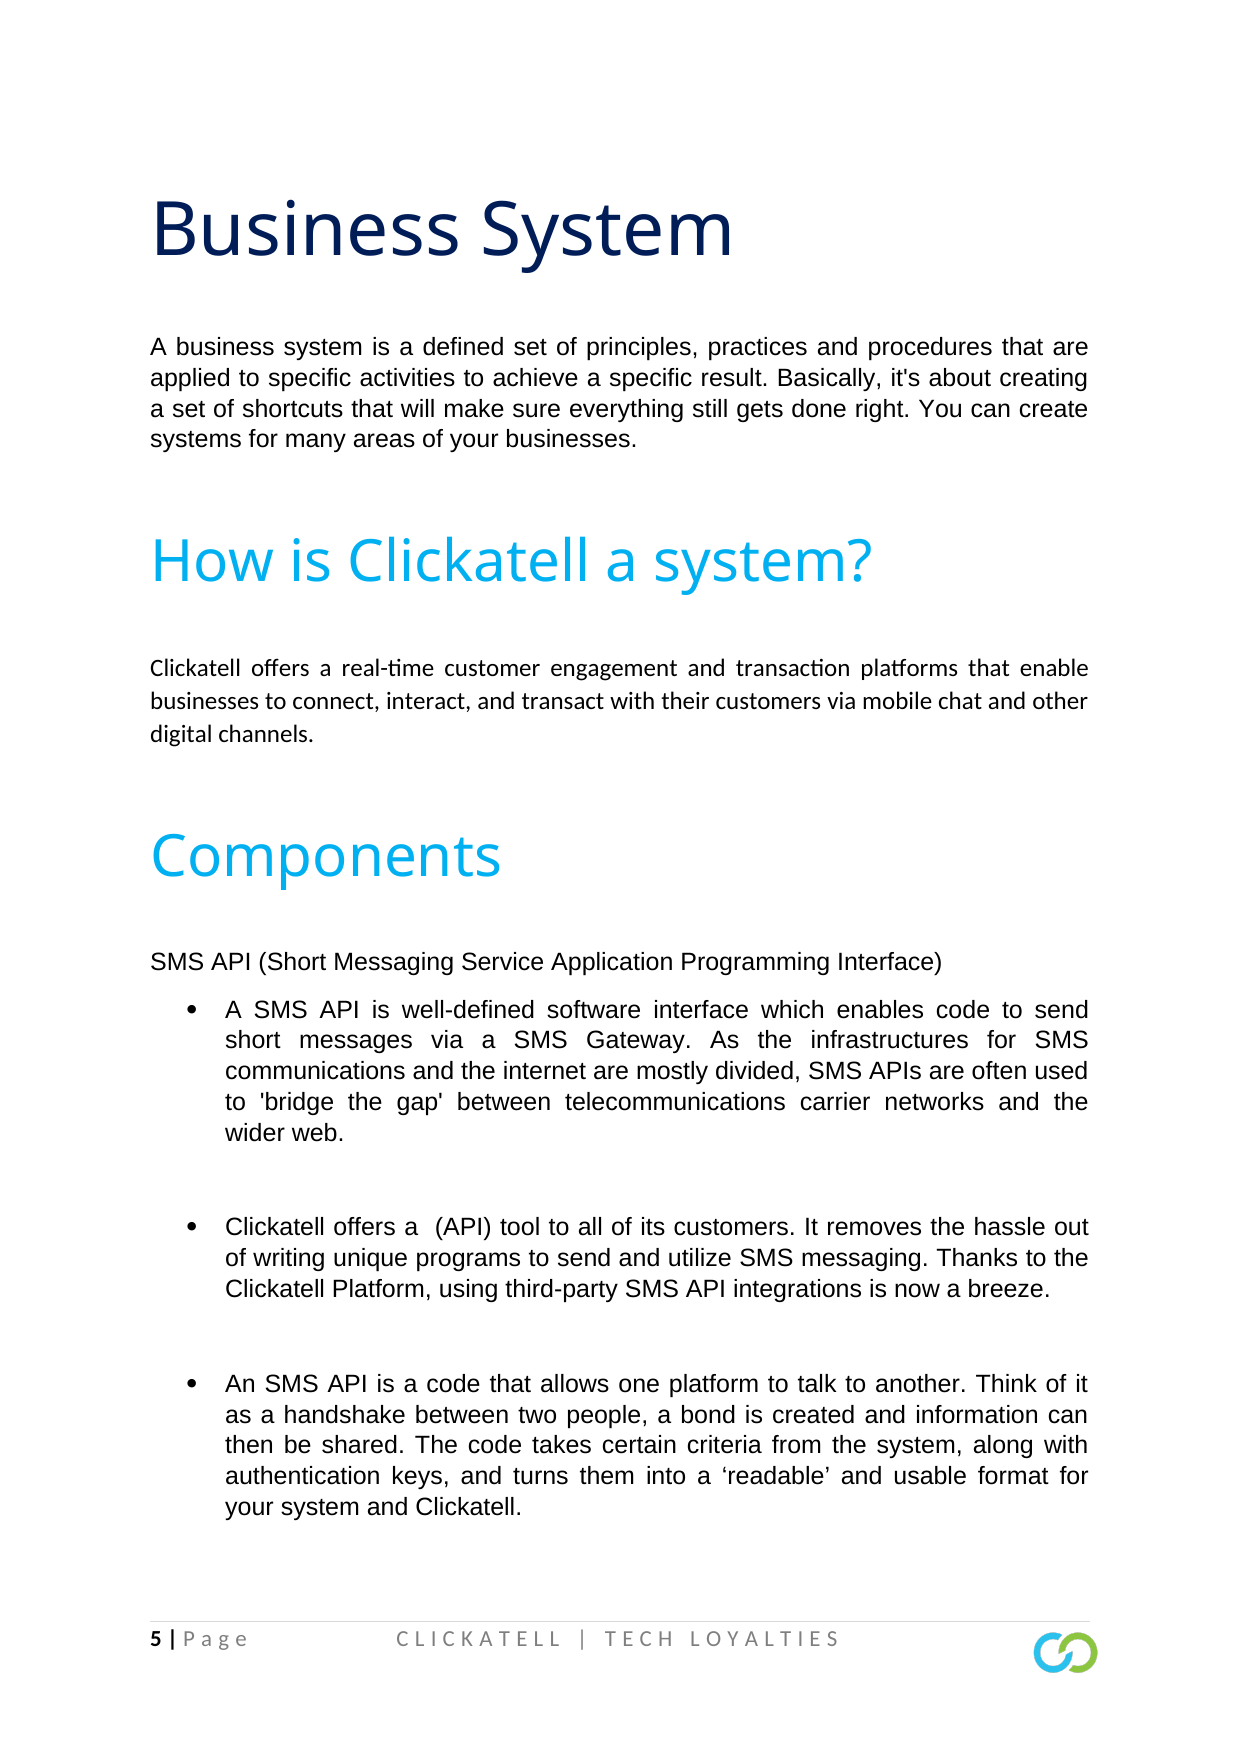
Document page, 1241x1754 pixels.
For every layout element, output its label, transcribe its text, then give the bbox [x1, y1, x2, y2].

subtitle Business System [150, 175, 1090, 277]
text A business system is a defined set of principles, practices and procedures that are applied to specific activities to achieve a specific result. Basically, it's about creating a set of shortcuts that will make sure everything still gets done right. You can create systems for many areas of your businesses. [150, 332, 1090, 453]
text SMS API (Short Messaging Service Application Programming Interface) [150, 947, 1090, 976]
list Clickatell offers a (API) tool to all of its customers. It removes the hassle out of writing unique programs to send and utilize SMS messaging. Thanks to the Clickatell Platform, using third-party SMS API integrations is now a breeze. [187, 1212, 1090, 1303]
list An SMS API is a code that allows one platform to talk to another. Think of it as a handshake between two people, a bond is created and information can then be shared. The code takes certain criteria from the system, along with authentication keys, and turns them into a ‘readable’ and usable format for your system and Clickatell. [187, 1369, 1090, 1521]
text Clickatell offers a real-time customer engagement and transaction platforms that enable businesses to connect, interact, and transact with their customers via mobile chat and other digital channels. [150, 652, 1090, 748]
list A SMS API is well-defined software interface which enables code to send short messages via a SMS Gateway. As the infrastructures for SMS communications and the internet are mostly divided, SMS APIs are often used to 'bridge the gap' between telecommunications carrier networks and the wider web. [187, 994, 1090, 1146]
subtitle Components [150, 814, 1090, 894]
subtitle How is Clickatell a system? [150, 519, 1090, 599]
picture [1012, 1599, 1119, 1707]
